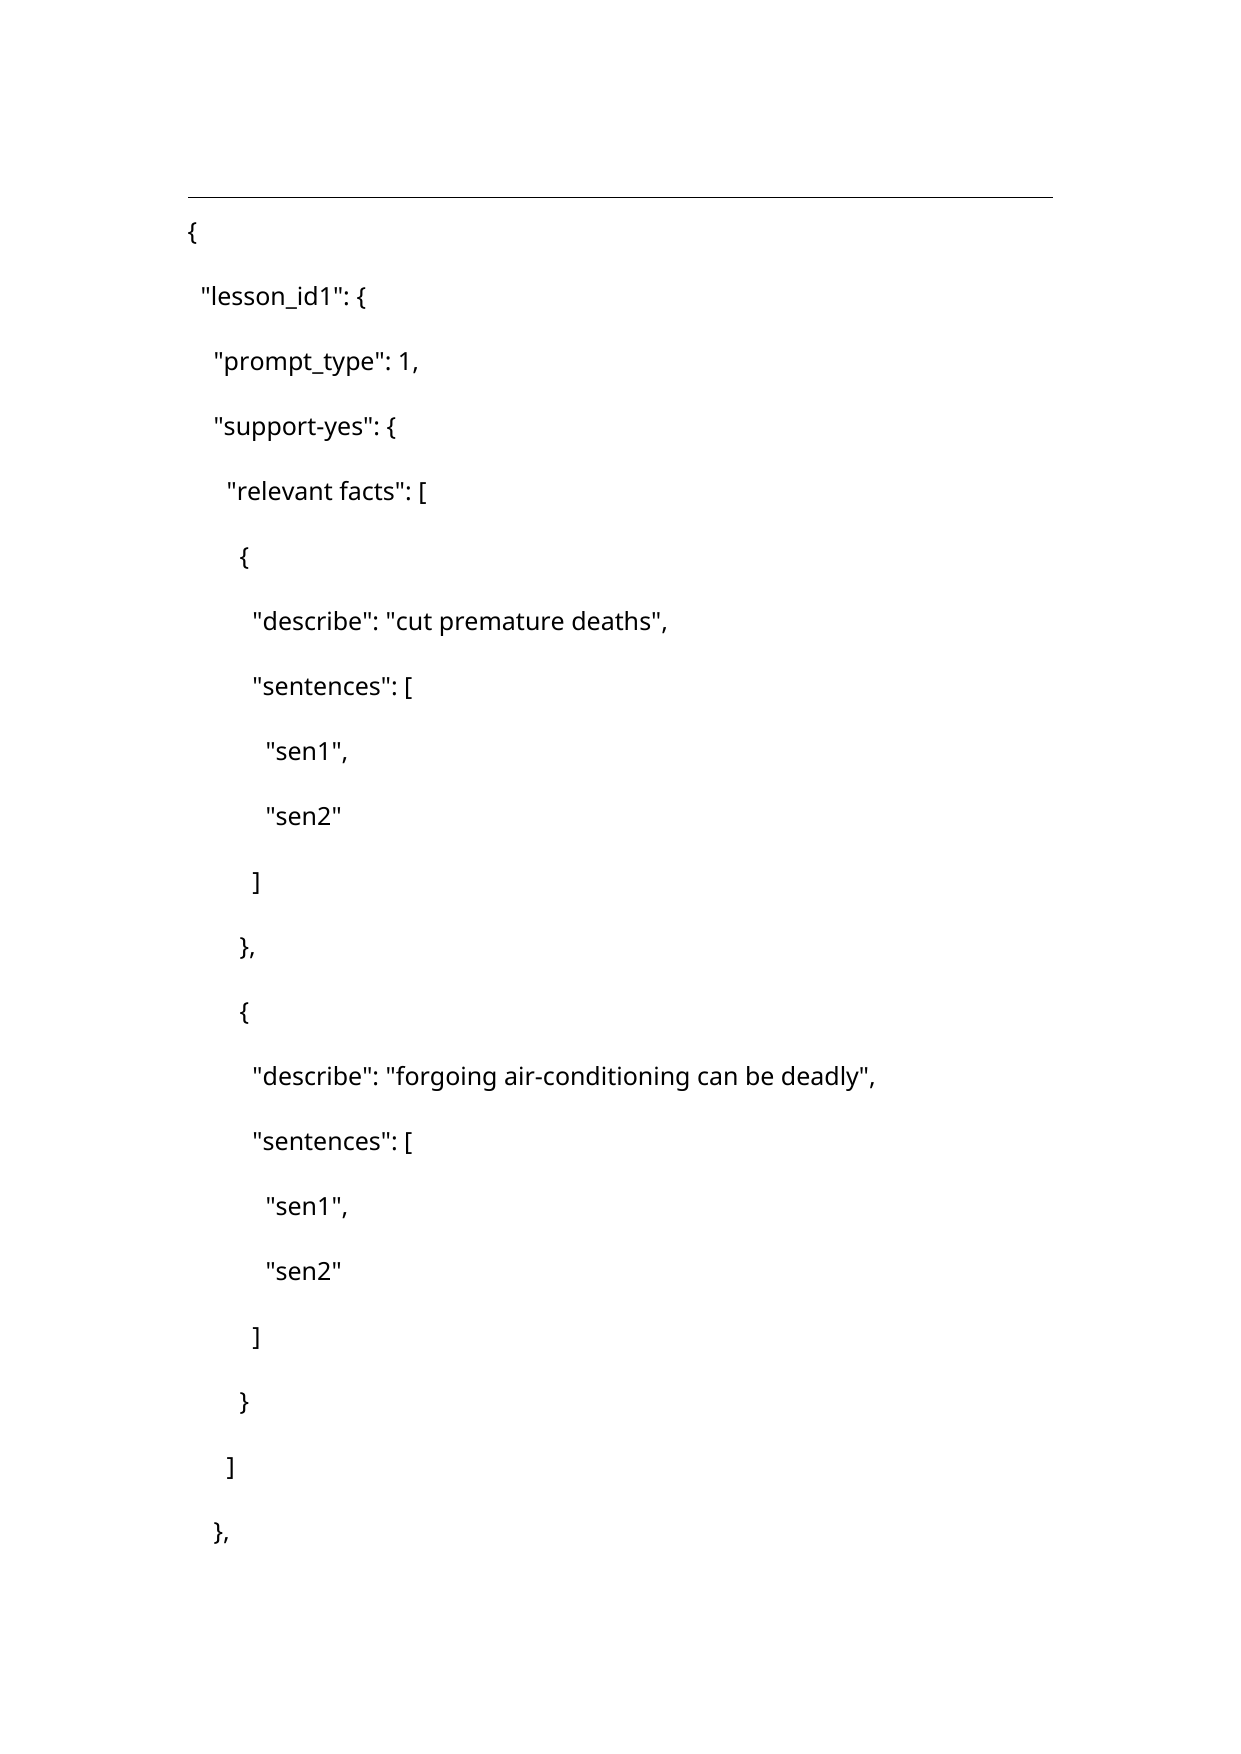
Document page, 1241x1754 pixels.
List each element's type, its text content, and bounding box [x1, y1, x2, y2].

text ] [187, 1303, 1053, 1368]
text "sentences": [ [187, 1108, 1053, 1173]
text "lesson_id1": { [187, 263, 1053, 328]
text "sen1", [187, 718, 1053, 783]
text "sen2" [187, 783, 1053, 848]
text "describe": "cut premature deaths", [187, 588, 1053, 653]
text }, [187, 1498, 1053, 1563]
text { [187, 523, 1053, 588]
text "relevant facts": [ [187, 458, 1053, 523]
text } [187, 1368, 1053, 1433]
text "sen1", [187, 1173, 1053, 1238]
text "support-yes": { [187, 393, 1053, 458]
text "sen2" [187, 1238, 1053, 1303]
text }, [187, 913, 1053, 978]
text { [187, 198, 1053, 263]
text "describe": "forgoing air-conditioning can be deadly", [187, 1043, 1053, 1108]
text ] [187, 848, 1053, 913]
text "prompt_type": 1, [187, 328, 1053, 393]
text ] [187, 1433, 1053, 1498]
text { [187, 978, 1053, 1043]
text "sentences": [ [187, 653, 1053, 718]
